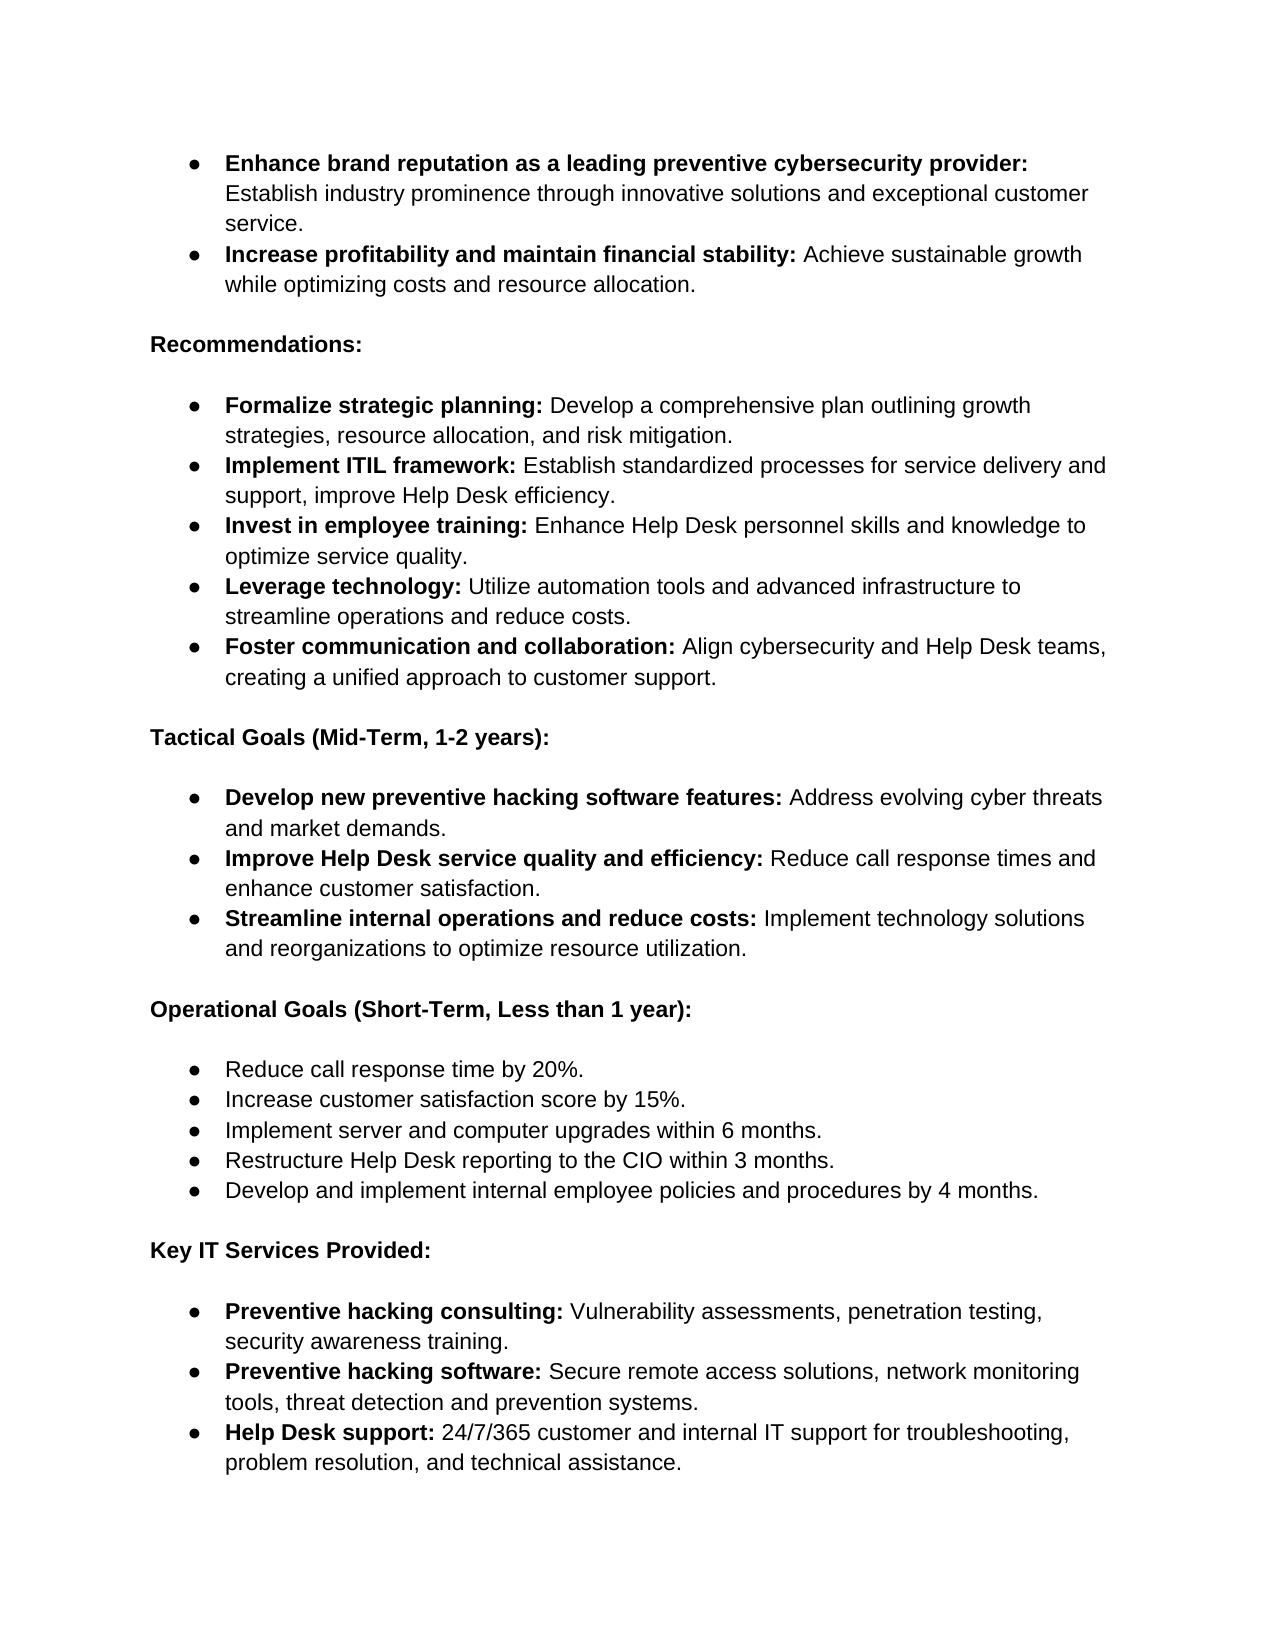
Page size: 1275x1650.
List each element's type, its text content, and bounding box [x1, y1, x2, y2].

list Formalize strategic planning: Develop a comprehensive plan outlining growth strategies, resource allocation, and risk mitigation. [187, 392, 1125, 448]
list Increase customer satisfaction score by 15%. [187, 1086, 1125, 1113]
text Recommendations: [150, 331, 1125, 358]
list Preventive hacking software: Secure remote access solutions, network monitoring tools, threat detection and prevention systems. [187, 1358, 1125, 1415]
list Restructure Help Desk reporting to the CIO within 3 months. [187, 1147, 1125, 1173]
list Help Desk support: 24/7/365 customer and internal IT support for troubleshooting, problem resolution, and technical assistance. [187, 1419, 1125, 1475]
list Enhance brand reputation as a leading preventive cybersecurity provider: Establish industry prominence through innovative solutions and exceptional customer service. [187, 150, 1125, 237]
text Operational Goals (Short-Term, Less than 1 year): [150, 996, 1125, 1022]
list Improve Help Desk service quality and efficiency: Reduce call response times and enhance customer satisfaction. [187, 845, 1125, 901]
list Increase profitability and maintain financial stability: Achieve sustainable growth while optimizing costs and resource allocation. [187, 241, 1125, 297]
text Key IT Services Provided: [150, 1237, 1125, 1264]
list Leverage technology: Utilize automation tools and advanced infrastructure to streamline operations and reduce costs. [187, 573, 1125, 629]
list Develop new preventive hacking software features: Address evolving cyber threats and market demands. [187, 784, 1125, 841]
list Streamline internal operations and reduce costs: Implement technology solutions and reorganizations to optimize resource utilization. [187, 905, 1125, 962]
list Preventive hacking consulting: Vulnerability assessments, penetration testing, security awareness training. [187, 1298, 1125, 1354]
list Invest in employee training: Enhance Help Desk personnel skills and knowledge to optimize service quality. [187, 512, 1125, 569]
list Implement server and computer upgrades within 6 months. [187, 1117, 1125, 1143]
list Foster communication and collaboration: Align cybersecurity and Help Desk teams, creating a unified approach to customer support. [187, 633, 1125, 690]
list Reduce call response time by 20%. [187, 1056, 1125, 1083]
text Tactical Goals (Mid-Term, 1-2 years): [150, 724, 1125, 750]
list Develop and implement internal employee policies and procedures by 4 months. [187, 1177, 1125, 1203]
list Implement ITIL framework: Establish standardized processes for service delivery and support, improve Help Desk efficiency. [187, 452, 1125, 509]
